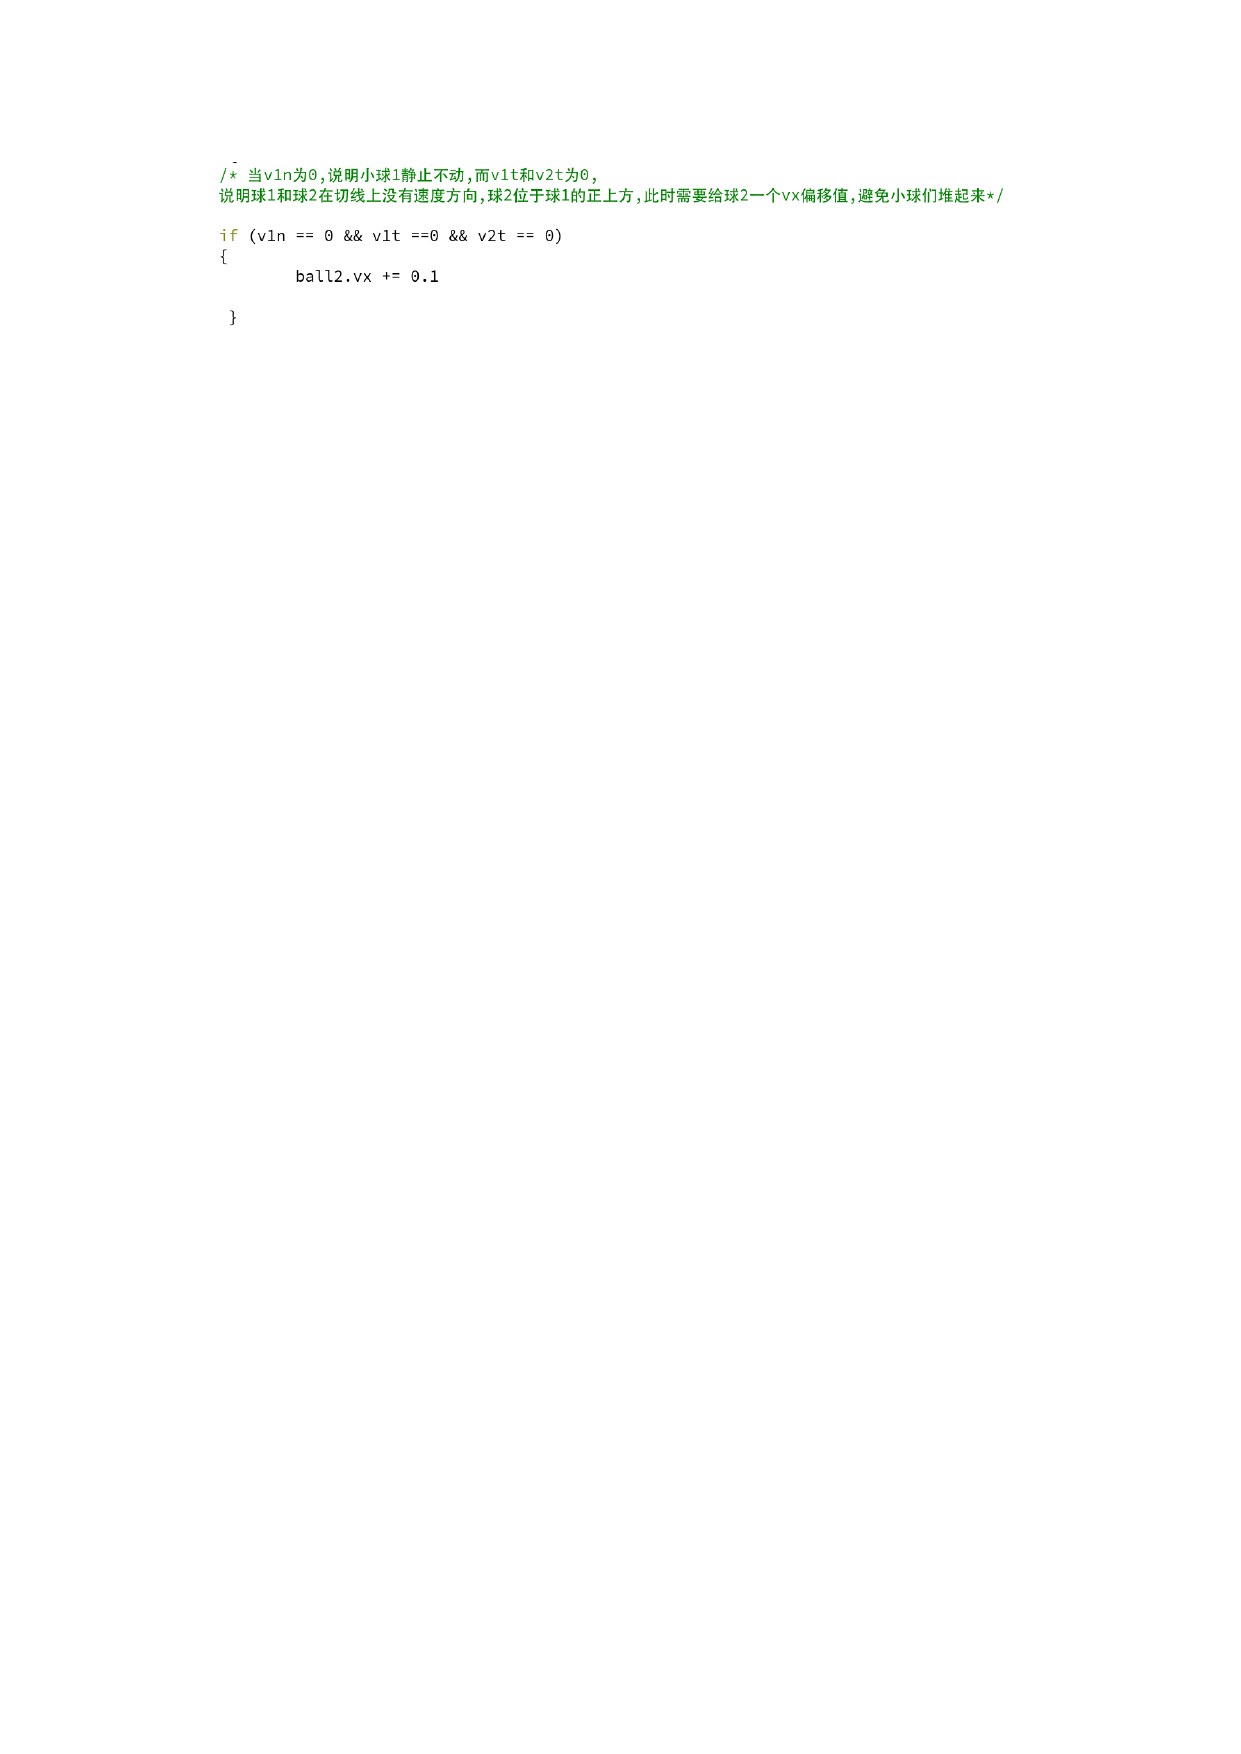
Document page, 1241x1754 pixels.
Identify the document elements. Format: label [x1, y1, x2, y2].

picture [187, 162, 1052, 331]
